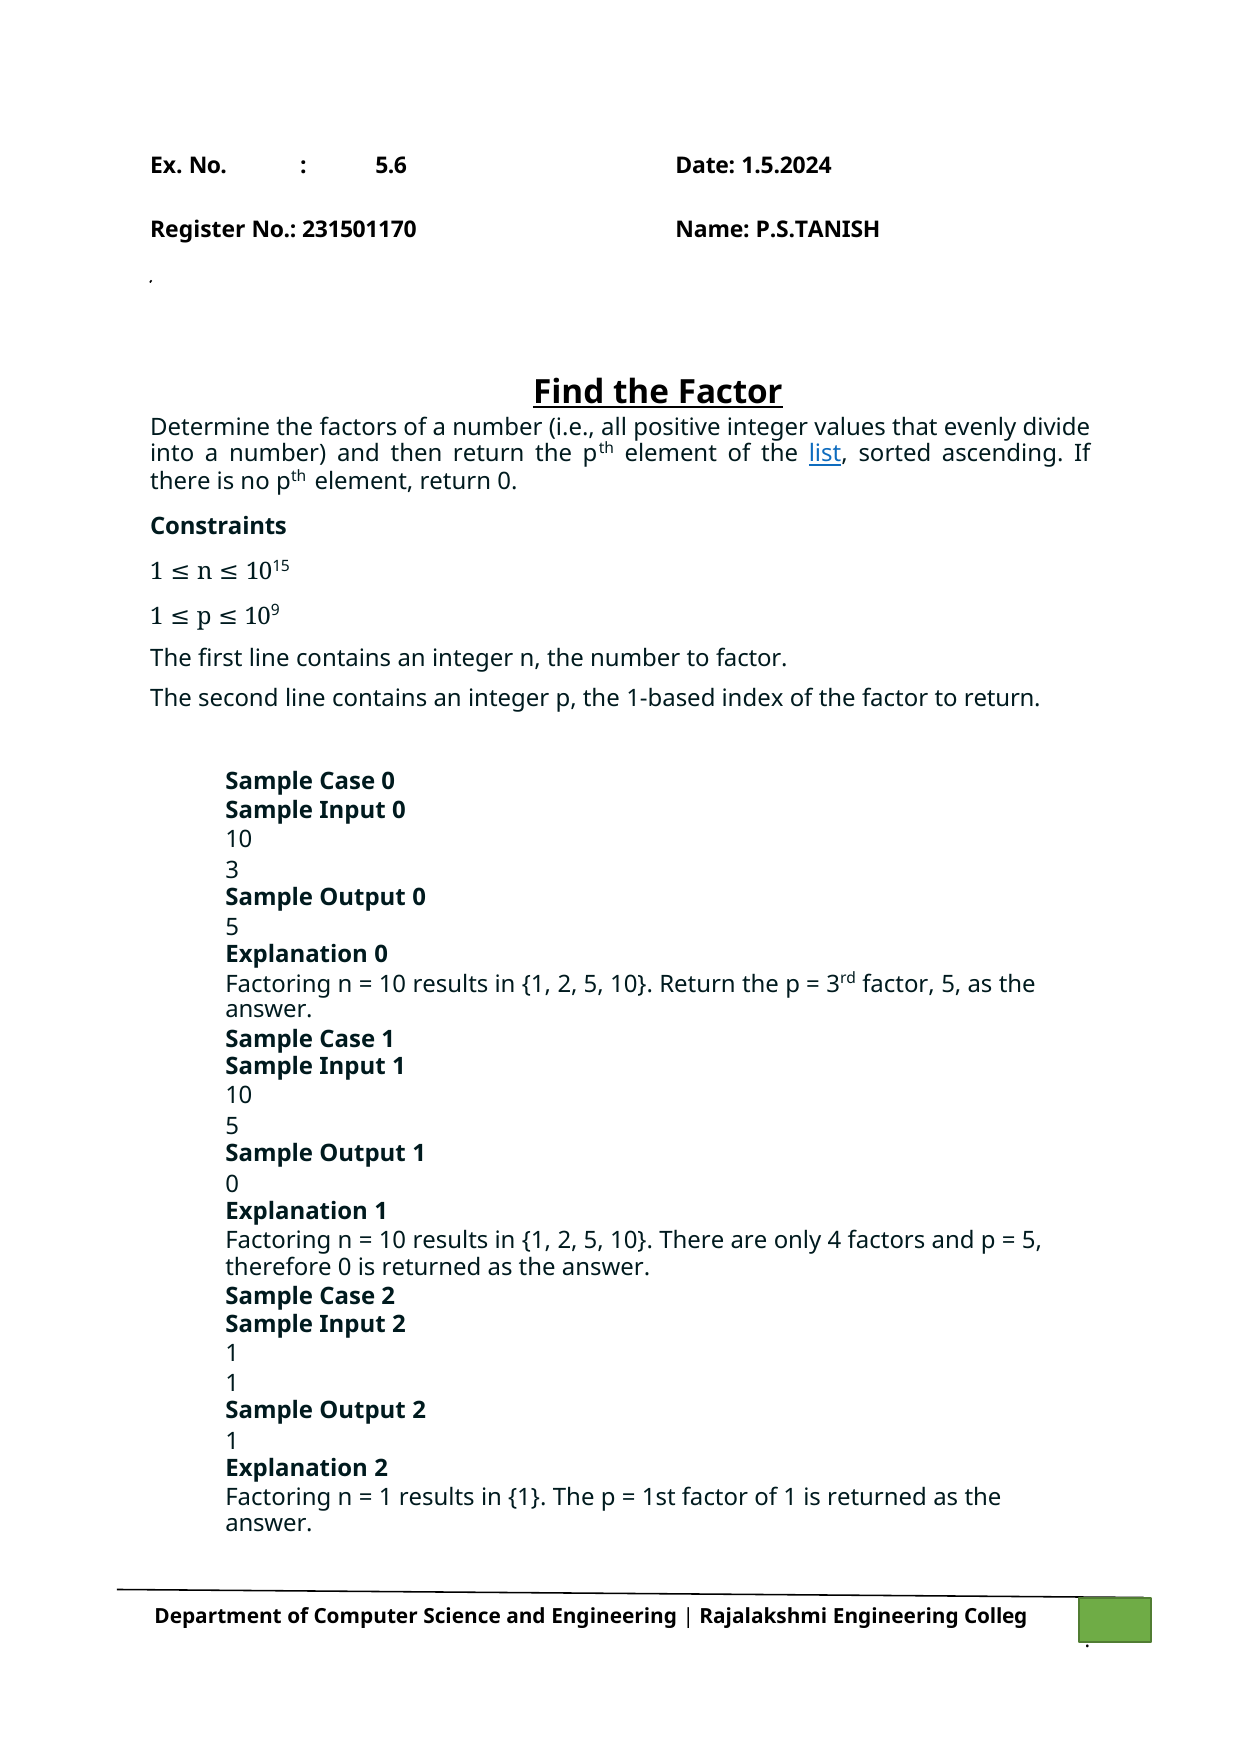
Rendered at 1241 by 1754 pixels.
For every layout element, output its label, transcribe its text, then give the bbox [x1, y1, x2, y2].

text Sample Input 0 [225, 797, 1103, 824]
text Sample Case 2 [225, 1282, 1103, 1310]
text Register No.: 231501170 Name: P.S.TANISH [150, 213, 1103, 245]
text Sample Output 2 [225, 1398, 1103, 1424]
text Factoring n = 10 results in {1, 2, 5, 10}. There are only 4 factors and p = 5, therefore 0 is returned as the answer. [225, 1227, 1103, 1282]
text 0 [225, 1167, 1103, 1198]
text The second line contains an integer p, the 1-based index of the factor to return. [150, 681, 1103, 713]
text Sample Case 1 [225, 1025, 1103, 1053]
text Explanation 2 [225, 1455, 1103, 1482]
text 5 [225, 1110, 1103, 1141]
text 10 [225, 1080, 1103, 1110]
text Factoring n = 10 results in {1, 2, 5, 10}. Return the p = 3rd factor, 5, as the answer. [225, 971, 1103, 1025]
text Determine the factors of a number (i.e., all positive integer values that evenly divide into a number) and then return the pth element of the list, sorted ascending. If there is no pth element, return 0. [150, 413, 1091, 497]
subtitle Find the Factor [213, 373, 1103, 411]
text 1 ≤ n ≤ 1015 [150, 554, 1103, 586]
text Sample Output 1 [225, 1141, 1103, 1167]
text 5 [225, 910, 1103, 942]
text 3 [225, 854, 1103, 884]
text Ex. No. : 5.6 Date: 1.5.2024 [150, 149, 1103, 180]
text 1 [225, 1337, 1103, 1367]
text 1 ≤ p ≤ 109 [150, 598, 1103, 631]
text The first line contains an integer n, the number to factor. [150, 641, 1103, 673]
text Explanation 1 [225, 1198, 1103, 1224]
text Explanation 0 [225, 942, 1103, 968]
text 1 [225, 1367, 1103, 1398]
text Constraints [150, 509, 1103, 541]
text 1 [225, 1424, 1103, 1455]
text Factoring n = 1 results in {1}. The p = 1st factor of 1 is returned as the answer. [225, 1484, 1014, 1538]
text Sample Output 0 [225, 884, 1103, 910]
text 10 [225, 824, 1103, 854]
text Sample Case 0 [225, 764, 1103, 796]
text Sample Input 2 [225, 1311, 1103, 1337]
text Sample Input 1 [225, 1053, 1103, 1080]
